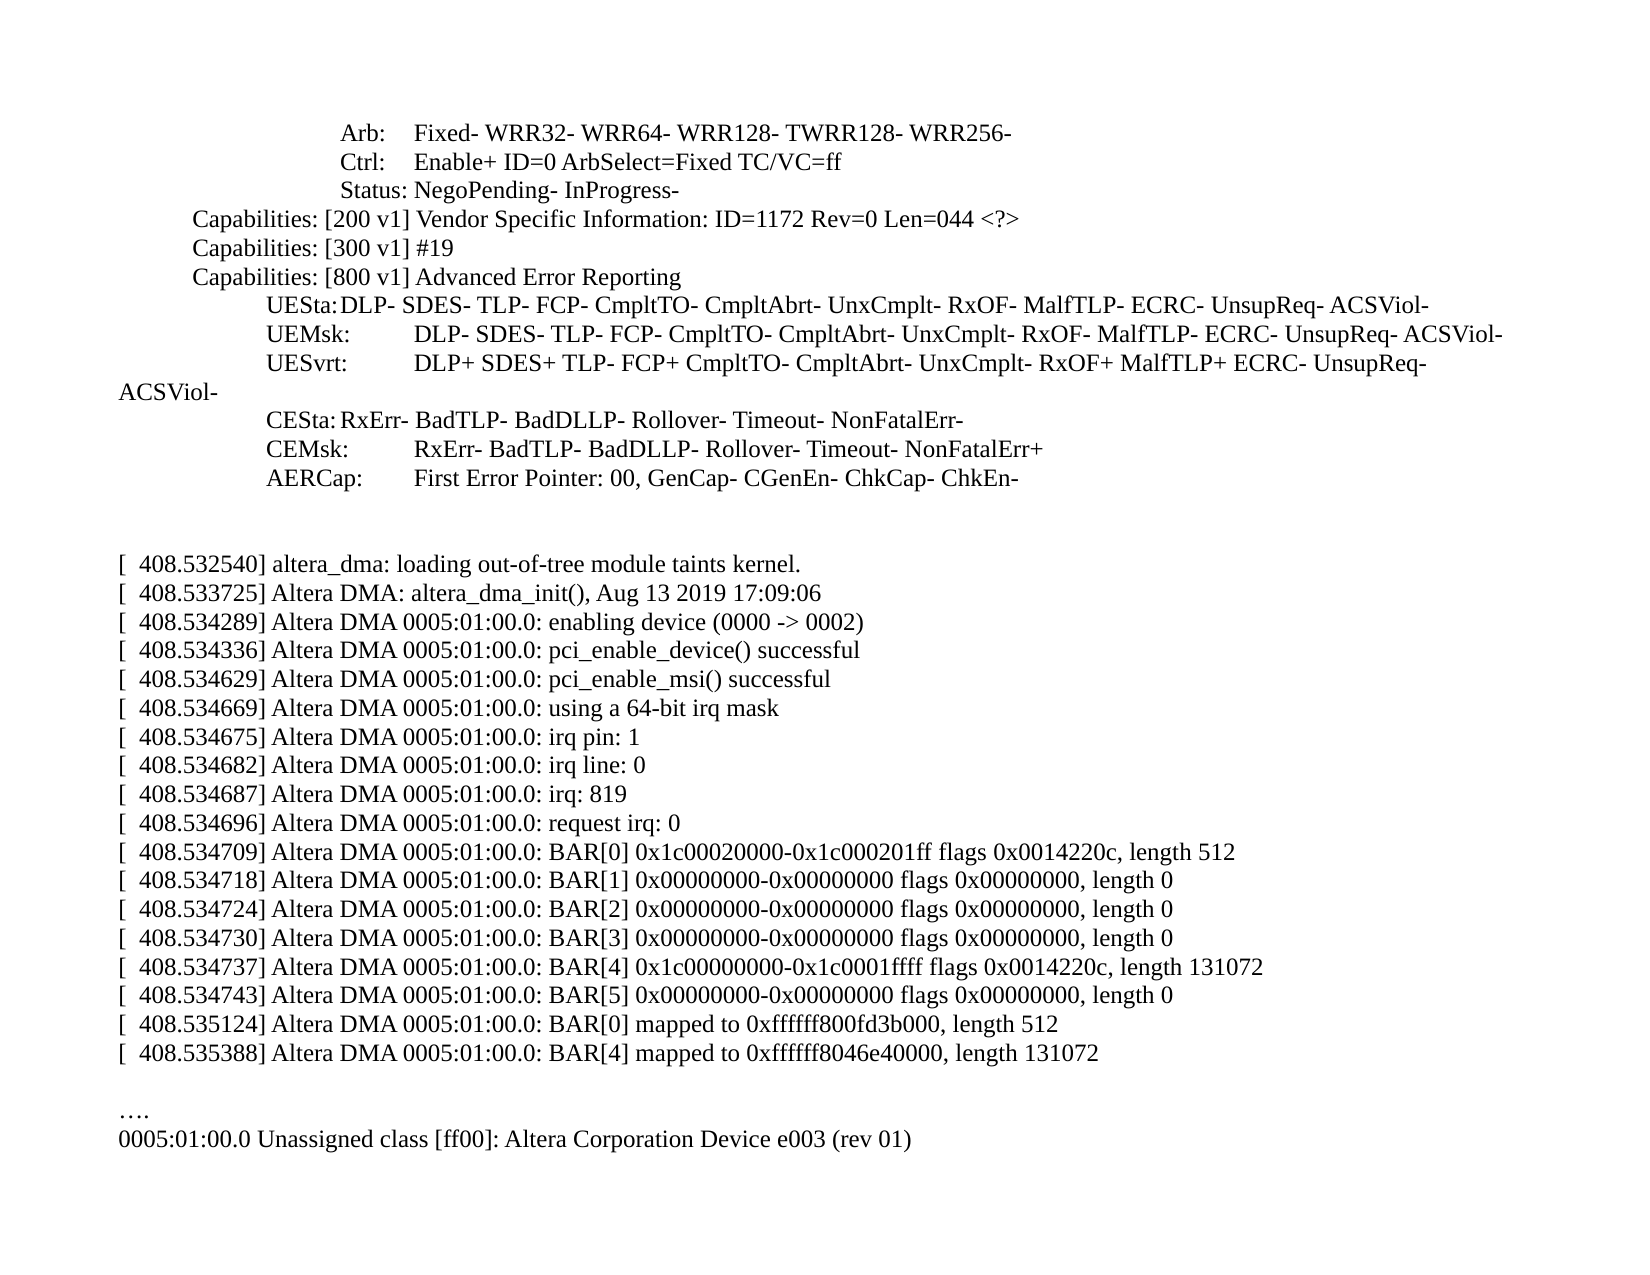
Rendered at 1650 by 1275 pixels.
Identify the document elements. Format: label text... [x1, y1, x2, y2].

text Capabilities: [200 v1] Vendor Specific Information: ID=1172 Rev=0 Len=044 <?> [118, 204, 1532, 233]
text Arb: Fixed- WRR32- WRR64- WRR128- TWRR128- WRR256- [118, 118, 1532, 147]
text [ 408.534675] Altera DMA 0005:01:00.0: irq pin: 1 [118, 722, 1532, 751]
text [ 408.534709] Altera DMA 0005:01:00.0: BAR[0] 0x1c00020000-0x1c000201ff flags 0x0014220c, length 512 [118, 837, 1532, 866]
text Ctrl: Enable+ ID=0 ArbSelect=Fixed TC/VC=ff [118, 147, 1532, 176]
text UEMsk: DLP- SDES- TLP- FCP- CmpltTO- CmpltAbrt- UnxCmplt- RxOF- MalfTLP- ECRC- UnsupReq- ACSViol- [118, 319, 1532, 348]
text [ 408.534629] Altera DMA 0005:01:00.0: pci_enable_msi() successful [118, 664, 1532, 693]
text Status: NegoPending- InProgress- [118, 176, 1532, 204]
text [ 408.534696] Altera DMA 0005:01:00.0: request irq: 0 [118, 808, 1532, 837]
text CEMsk: RxErr- BadTLP- BadDLLP- Rollover- Timeout- NonFatalErr+ [118, 434, 1532, 463]
text CESta: RxErr- BadTLP- BadDLLP- Rollover- Timeout- NonFatalErr- [118, 406, 1532, 434]
text [ 408.534336] Altera DMA 0005:01:00.0: pci_enable_device() successful [118, 636, 1532, 664]
text Capabilities: [300 v1] #19 [118, 233, 1532, 262]
text [ 408.535124] Altera DMA 0005:01:00.0: BAR[0] mapped to 0xffffff800fd3b000, length 512 [118, 1009, 1532, 1038]
text [ 408.534669] Altera DMA 0005:01:00.0: using a 64-bit irq mask [118, 693, 1532, 722]
text AERCap: First Error Pointer: 00, GenCap- CGenEn- ChkCap- ChkEn- [118, 463, 1532, 492]
text UESvrt: DLP+ SDES+ TLP- FCP+ CmpltTO- CmpltAbrt- UnxCmplt- RxOF+ MalfTLP+ ECRC- UnsupReq- ACSViol- [118, 348, 1532, 406]
text [ 408.533725] Altera DMA: altera_dma_init(), Aug 13 2019 17:09:06 [118, 578, 1532, 607]
text [ 408.534743] Altera DMA 0005:01:00.0: BAR[5] 0x00000000-0x00000000 flags 0x00000000, length 0 [118, 981, 1532, 1009]
text Capabilities: [800 v1] Advanced Error Reporting [118, 262, 1532, 291]
text [ 408.535388] Altera DMA 0005:01:00.0: BAR[4] mapped to 0xffffff8046e40000, length 131072 [118, 1038, 1532, 1067]
text [ 408.534730] Altera DMA 0005:01:00.0: BAR[3] 0x00000000-0x00000000 flags 0x00000000, length 0 [118, 923, 1532, 952]
text [ 408.534687] Altera DMA 0005:01:00.0: irq: 819 [118, 779, 1532, 808]
text [ 408.534718] Altera DMA 0005:01:00.0: BAR[1] 0x00000000-0x00000000 flags 0x00000000, length 0 [118, 866, 1532, 894]
text [ 408.534289] Altera DMA 0005:01:00.0: enabling device (0000 -> 0002) [118, 607, 1532, 636]
text [ 408.534682] Altera DMA 0005:01:00.0: irq line: 0 [118, 751, 1532, 779]
text [ 408.532540] altera_dma: loading out-of-tree module taints kernel. [118, 549, 1532, 578]
text 0005:01:00.0 Unassigned class [ff00]: Altera Corporation Device e003 (rev 01) [118, 1124, 1532, 1153]
text [ 408.534724] Altera DMA 0005:01:00.0: BAR[2] 0x00000000-0x00000000 flags 0x00000000, length 0 [118, 894, 1532, 923]
text UESta: DLP- SDES- TLP- FCP- CmpltTO- CmpltAbrt- UnxCmplt- RxOF- MalfTLP- ECRC- UnsupReq- ACSViol- [118, 291, 1532, 319]
text …. [118, 1096, 1532, 1124]
text [ 408.534737] Altera DMA 0005:01:00.0: BAR[4] 0x1c00000000-0x1c0001ffff flags 0x0014220c, length 131072 [118, 952, 1532, 981]
